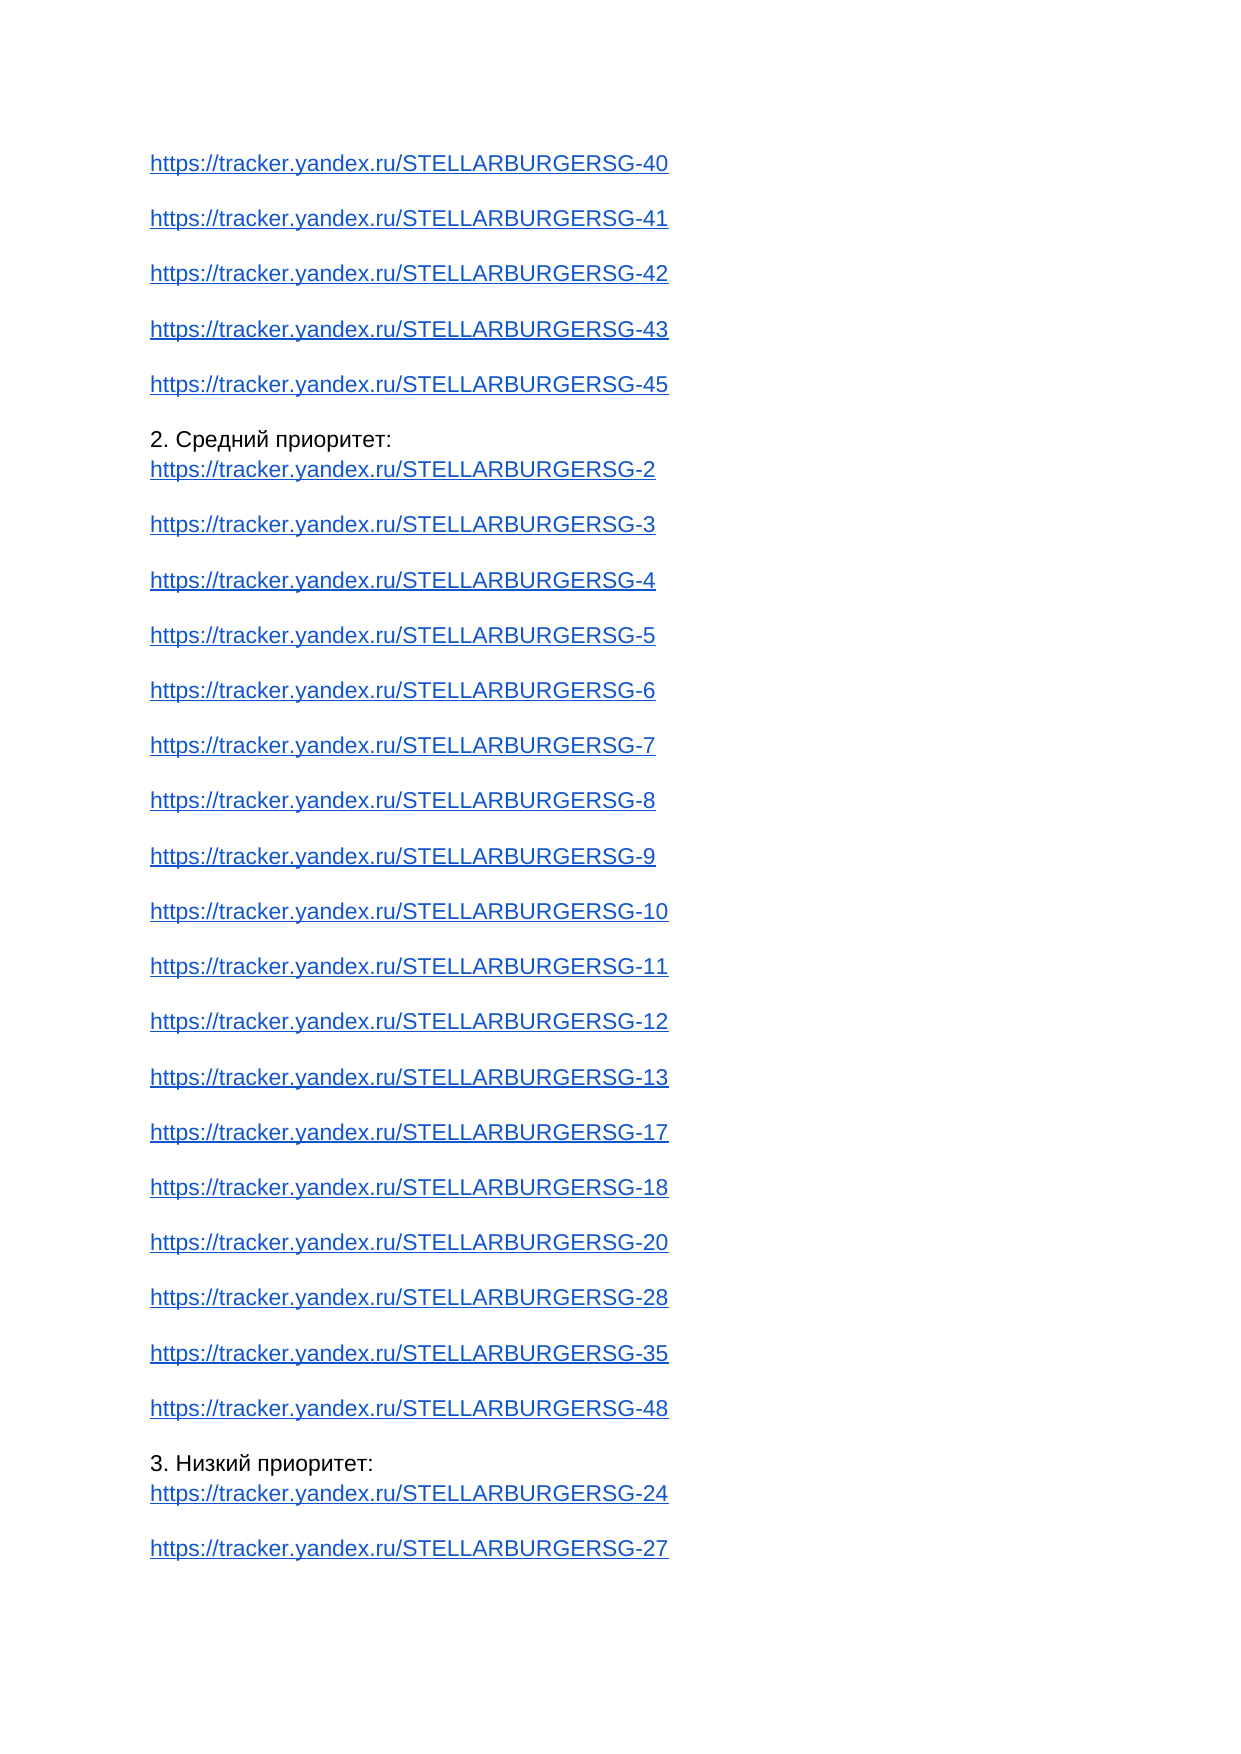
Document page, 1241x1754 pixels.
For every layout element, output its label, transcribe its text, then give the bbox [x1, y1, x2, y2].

text https://tracker.yandex.ru/STELLARBURGERSG-20 [150, 1229, 1094, 1256]
text 3. Низкий приоритет: https://tracker.yandex.ru/STELLARBURGERSG-24 [150, 1450, 1094, 1507]
text https://tracker.yandex.ru/STELLARBURGERSG-5 [150, 622, 1094, 648]
text https://tracker.yandex.ru/STELLARBURGERSG-4 [150, 567, 1094, 593]
text https://tracker.yandex.ru/STELLARBURGERSG-10 [150, 898, 1094, 924]
text https://tracker.yandex.ru/STELLARBURGERSG-8 [150, 787, 1094, 814]
text https://tracker.yandex.ru/STELLARBURGERSG-17 [150, 1119, 1094, 1145]
text https://tracker.yandex.ru/STELLARBURGERSG-18 [150, 1174, 1094, 1200]
text https://tracker.yandex.ru/STELLARBURGERSG-35 [150, 1339, 1094, 1366]
text https://tracker.yandex.ru/STELLARBURGERSG-48 [150, 1395, 1094, 1421]
text https://tracker.yandex.ru/STELLARBURGERSG-12 [150, 1008, 1094, 1035]
text https://tracker.yandex.ru/STELLARBURGERSG-28 [150, 1284, 1094, 1311]
text https://tracker.yandex.ru/STELLARBURGERSG-6 [150, 677, 1094, 703]
text https://tracker.yandex.ru/STELLARBURGERSG-27 [150, 1535, 1094, 1562]
text 2. Средний приоритет: https://tracker.yandex.ru/STELLARBURGERSG-2 [150, 426, 1094, 483]
text https://tracker.yandex.ru/STELLARBURGERSG-13 [150, 1063, 1094, 1090]
text https://tracker.yandex.ru/STELLARBURGERSG-9 [150, 843, 1094, 869]
text https://tracker.yandex.ru/STELLARBURGERSG-45 [150, 371, 1094, 397]
text https://tracker.yandex.ru/STELLARBURGERSG-11 [150, 953, 1094, 979]
text https://tracker.yandex.ru/STELLARBURGERSG-42 [150, 260, 1094, 287]
text https://tracker.yandex.ru/STELLARBURGERSG-40 [150, 150, 1094, 176]
text https://tracker.yandex.ru/STELLARBURGERSG-41 [150, 205, 1094, 232]
text https://tracker.yandex.ru/STELLARBURGERSG-43 [150, 316, 1094, 342]
text https://tracker.yandex.ru/STELLARBURGERSG-3 [150, 511, 1094, 538]
text https://tracker.yandex.ru/STELLARBURGERSG-7 [150, 732, 1094, 759]
